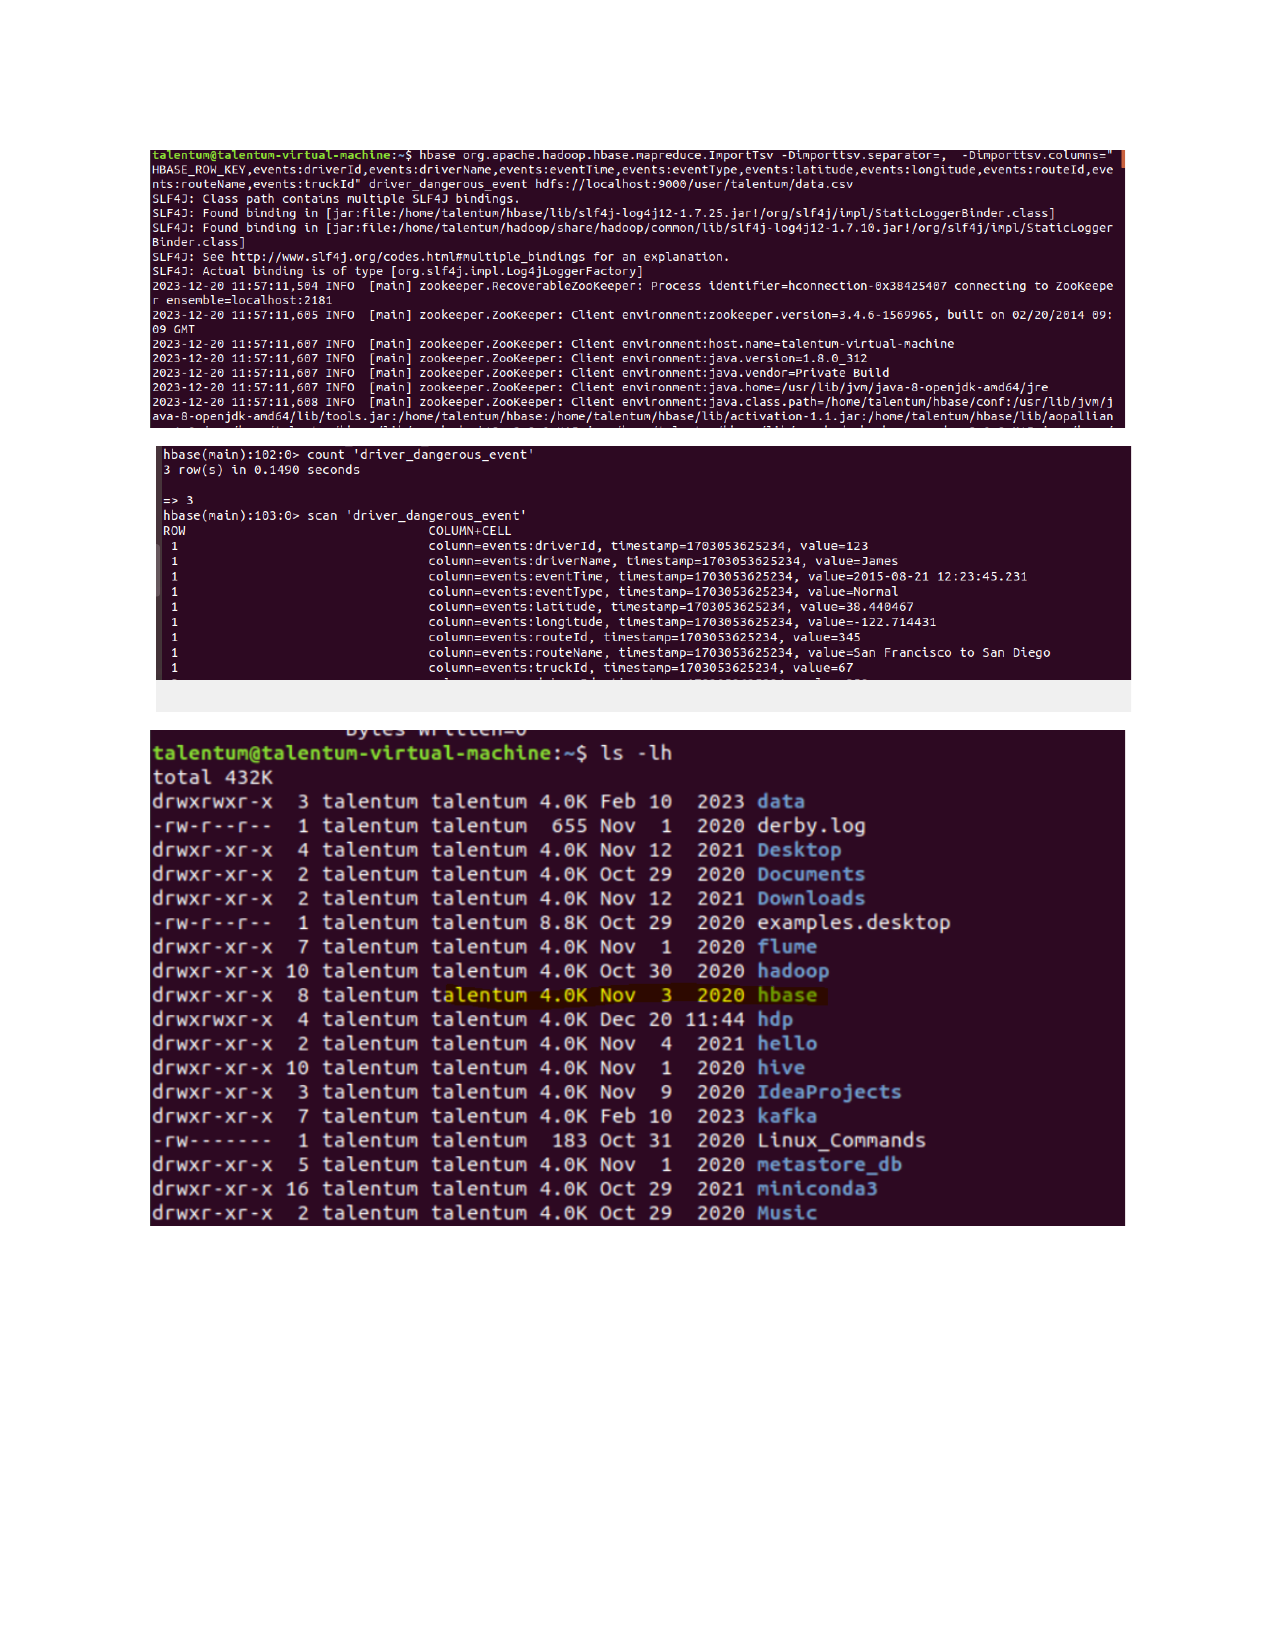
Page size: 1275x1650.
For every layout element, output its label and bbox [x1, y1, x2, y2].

picture [150, 730, 1125, 1226]
picture [155, 446, 1132, 712]
picture [150, 150, 1125, 428]
